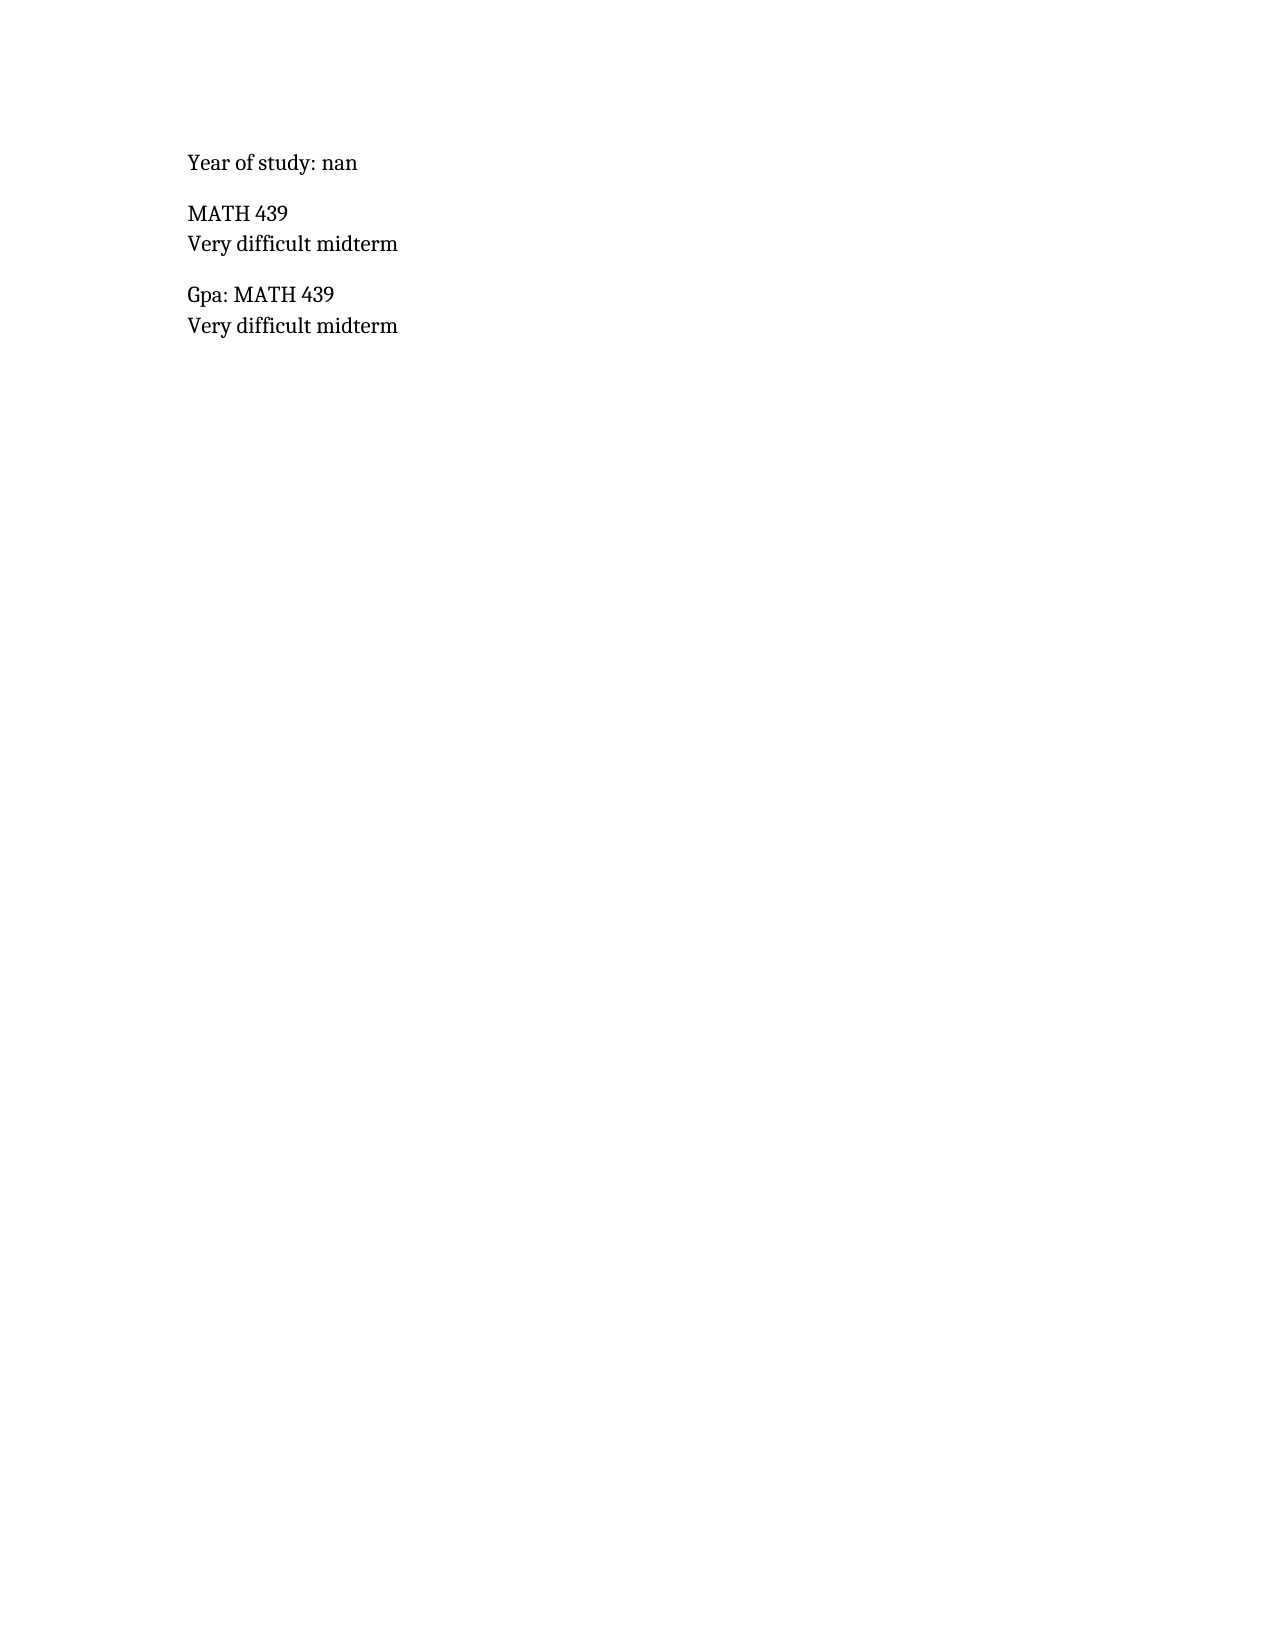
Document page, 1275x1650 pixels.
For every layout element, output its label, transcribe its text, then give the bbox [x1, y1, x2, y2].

text MATH 439 Very difficult midterm [187, 201, 1087, 258]
text Gpa: MATH 439 Very difficult midterm [187, 282, 1087, 339]
text Year of study: nan [187, 150, 1087, 176]
